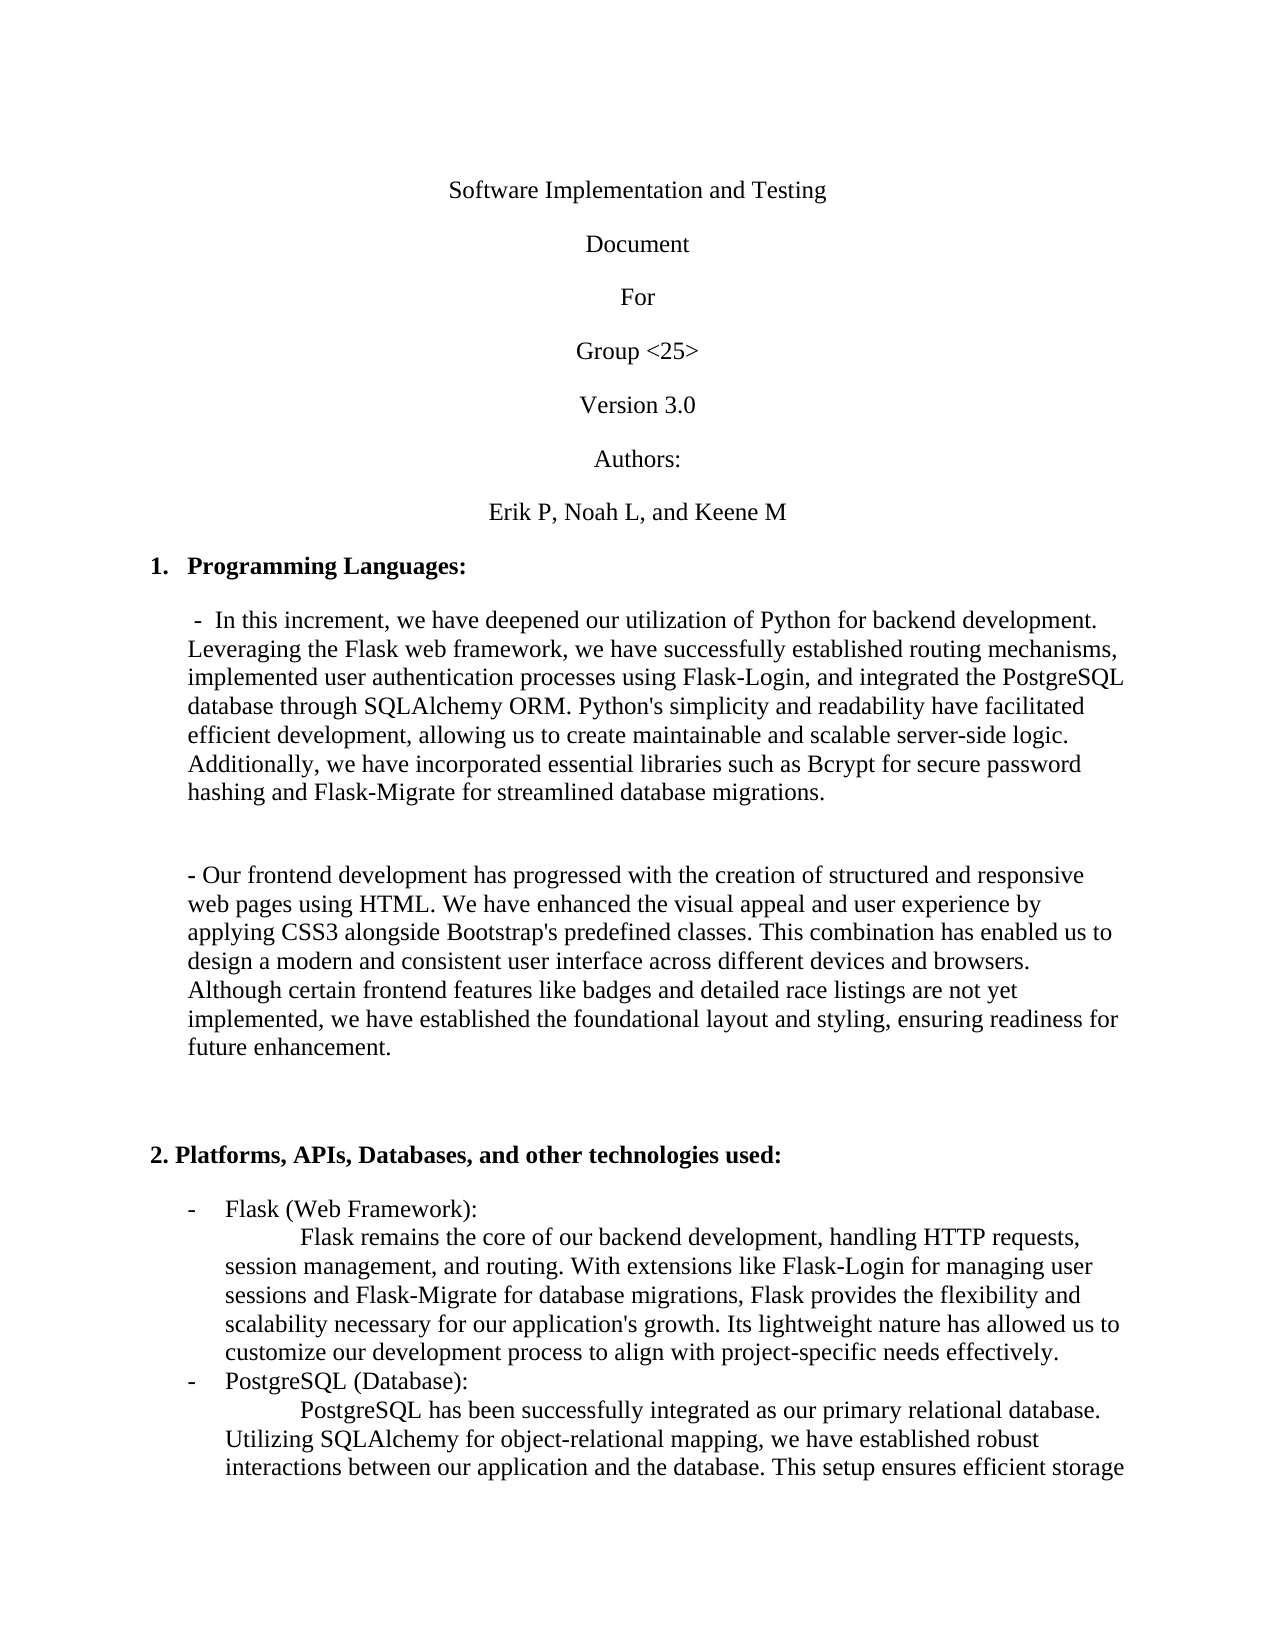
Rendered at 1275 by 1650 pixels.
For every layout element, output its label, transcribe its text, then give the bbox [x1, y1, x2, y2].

text - In this increment, we have deepened our utilization of Python for backend development. Leveraging the Flask web framework, we have successfully established routing mechanisms, implemented user authentication processes using Flask-Login, and integrated the PostgreSQL database through SQLAlchemy ORM. Python's simplicity and readability have facilitated efficient development, allowing us to create maintainable and scalable server-side logic. Additionally, we have incorporated essential libraries such as Bcrypt for secure password hashing and Flask-Migrate for streamlined database migrations. [187, 605, 1125, 806]
text Group <25> [150, 336, 1125, 365]
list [187, 1366, 1125, 1481]
text 1. Programming Languages: [150, 551, 1125, 580]
text - Our frontend development has progressed with the creation of structured and responsive web pages using HTML. We have enhanced the visual appeal and user experience by applying CSS3 alongside Bootstrap's predefined classes. This combination has enabled us to design a modern and consistent user interface across different devices and browsers. Although certain frontend features like badges and detailed race listings are not yet implemented, we have established the foundational layout and styling, ensuring readiness for future enhancement. [187, 831, 1125, 1061]
text For [150, 282, 1125, 311]
list Flask (Web Framework): Flask remains the core of our backend development, handling HTTP requests, session management, and routing. With extensions like Flask-Login for managing user sessions and Flask-Migrate for database migrations, Flask provides the flexibility and scalability necessary for our application's growth. Its lightweight nature has allowed us to customize our development process to align with project-specific needs effectively. [187, 1194, 1125, 1366]
text Document [150, 229, 1125, 257]
text Authors: [150, 444, 1125, 472]
text Version 3.0 [150, 390, 1125, 419]
text Software Implementation and Testing [150, 175, 1125, 204]
text 2. Platforms, APIs, Databases, and other technologies used: [150, 1140, 1125, 1169]
text Erik P, Noah L, and Keene M [150, 497, 1125, 526]
